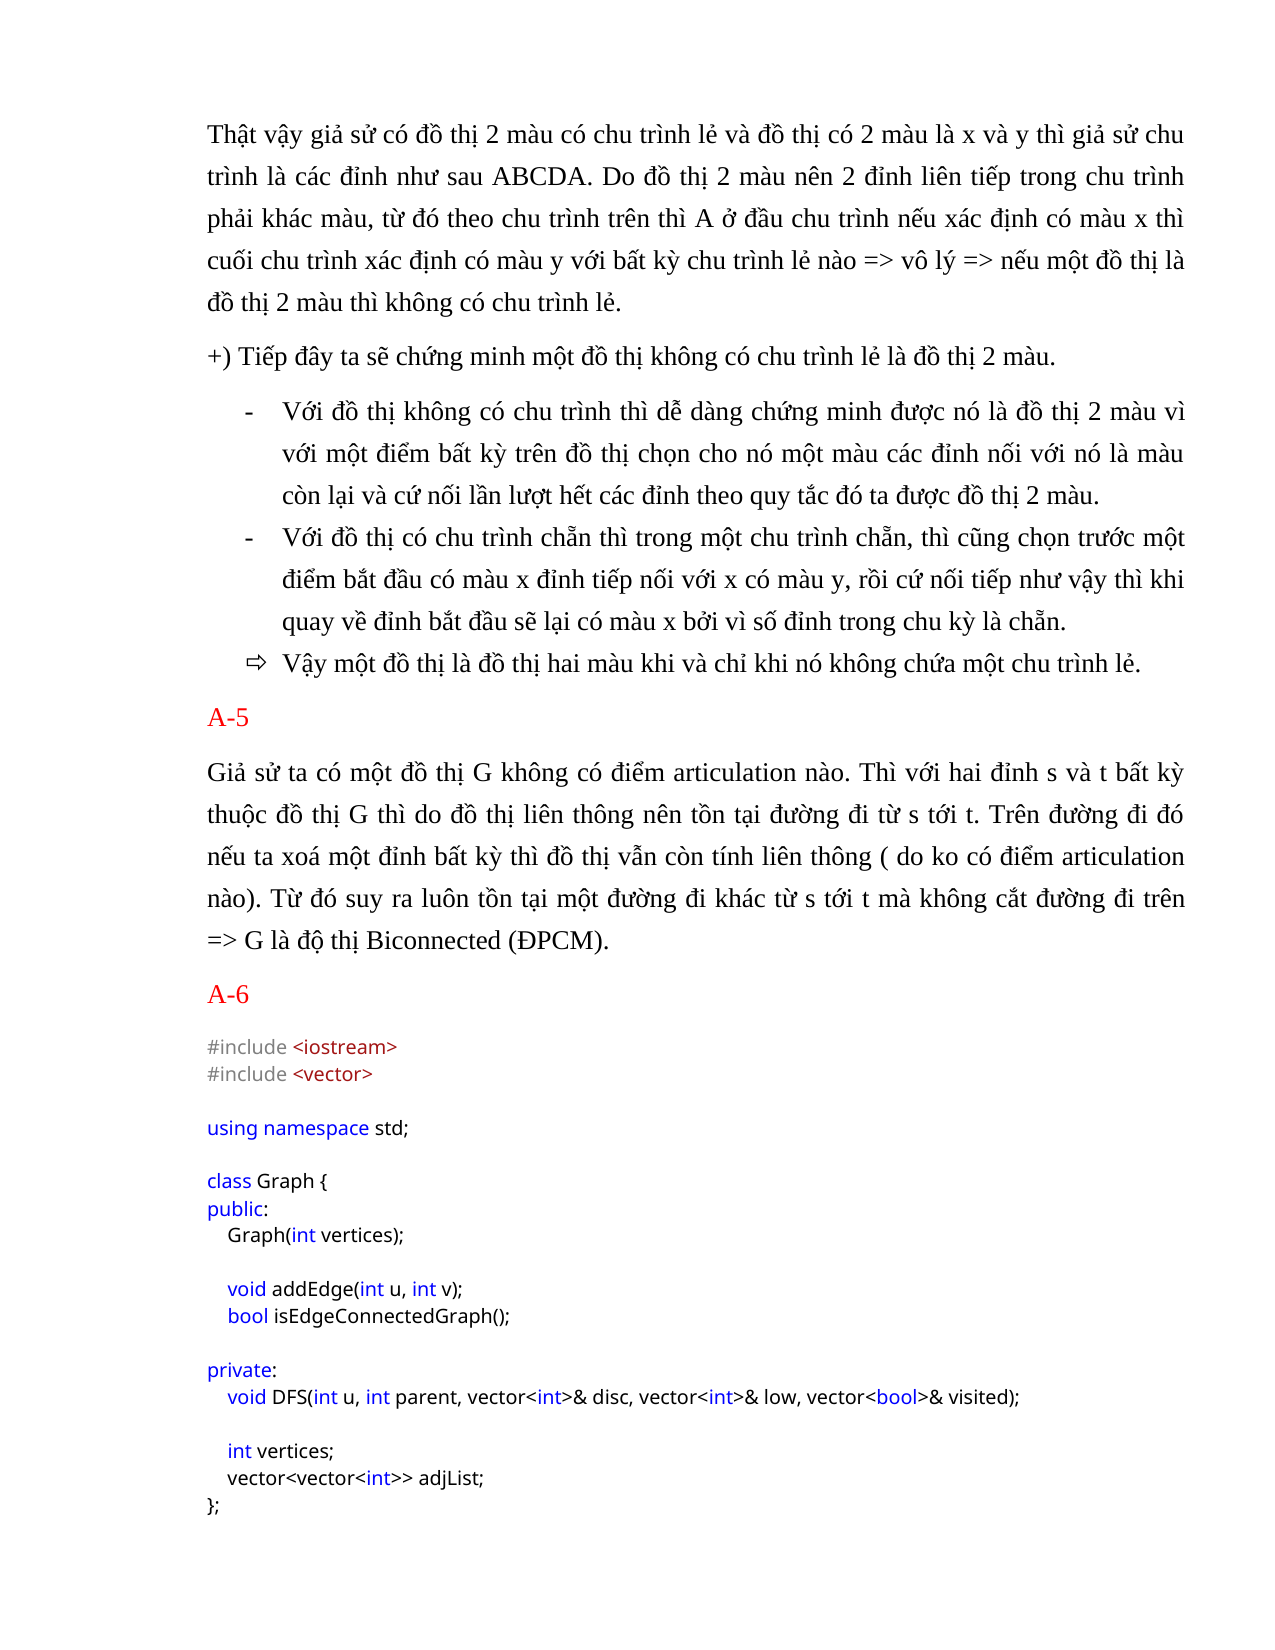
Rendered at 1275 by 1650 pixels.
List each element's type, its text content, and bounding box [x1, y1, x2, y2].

list Vậy một đồ thị là đồ thị hai màu khi và chỉ khi nó không chứa một chu trình lẻ. [244, 647, 1186, 678]
text +) Tiếp đây ta sẽ chứng minh một đồ thị không có chu trình lẻ là đồ thị 2 màu. [207, 341, 1186, 372]
text int vertices; [207, 1438, 1186, 1464]
text Thật vậy giả sử có đồ thị 2 màu có chu trình lẻ và đồ thị có 2 màu là x và y thì giả sử chu trình là các đỉnh như sau ABCDA. Do đồ thị 2 màu nên 2 đỉnh liên tiếp trong chu trình phải khác màu, từ đó theo chu trình trên thì A ở đầu chu trình nếu xác định có màu x thì cuối chu trình xác định có màu y với bất kỳ chu trình lẻ nào => vô lý => nếu một đồ thị là đồ thị 2 màu thì không có chu trình lẻ. [207, 118, 1186, 317]
text class Graph { [207, 1168, 1186, 1195]
text void addEdge(int u, int v); [207, 1276, 1186, 1303]
text Giả sử ta có một đồ thị G không có điểm articulation nào. Thì với hai đỉnh s và t bất kỳ thuộc đồ thị G thì do đồ thị liên thông nên tồn tại đường đi từ s tới t. Trên đường đi đó nếu ta xoá một đỉnh bất kỳ thì đồ thị vẫn còn tính liên thông ( do ko có điểm articulation nào). Từ đó suy ra luôn tồn tại một đường đi khác từ s tới t mà không cắt đường đi trên => G là độ thị Biconnected (ĐPCM). [207, 756, 1186, 955]
text using namespace std; [207, 1114, 1186, 1141]
text void DFS(int u, int parent, vector<int>& disc, vector<int>& low, vector<bool>& visited); [207, 1384, 1186, 1411]
list Với đồ thị không có chu trình thì dễ dàng chứng minh được nó là đồ thị 2 màu vì với một điểm bất kỳ trên đồ thị chọn cho nó một màu các đỉnh nối với nó là màu còn lại và cứ nối lần lượt hết các đỉnh theo quy tắc đó ta được đồ thị 2 màu. [244, 395, 1186, 510]
text vector<vector<int>> adjList; [207, 1464, 1186, 1492]
text A-6 [207, 978, 1186, 1009]
list Với đồ thị có chu trình chẵn thì trong một chu trình chẵn, thì cũng chọn trước một điểm bắt đầu có màu x đỉnh tiếp nối với x có màu y, rồi cứ nối tiếp như vậy thì khi quay về đỉnh bắt đầu sẽ lại có màu x bởi vì số đỉnh trong chu kỳ là chẵn. [244, 521, 1186, 636]
text Graph(int vertices); [207, 1222, 1186, 1249]
text A-5 [207, 702, 1186, 733]
text }; [207, 1492, 1186, 1518]
text private: [207, 1357, 1186, 1384]
text bool isEdgeConnectedGraph(); [207, 1303, 1186, 1330]
text public: [207, 1195, 1186, 1222]
text #include <iostream> [207, 1033, 1186, 1060]
text #include <vector> [207, 1060, 1186, 1087]
